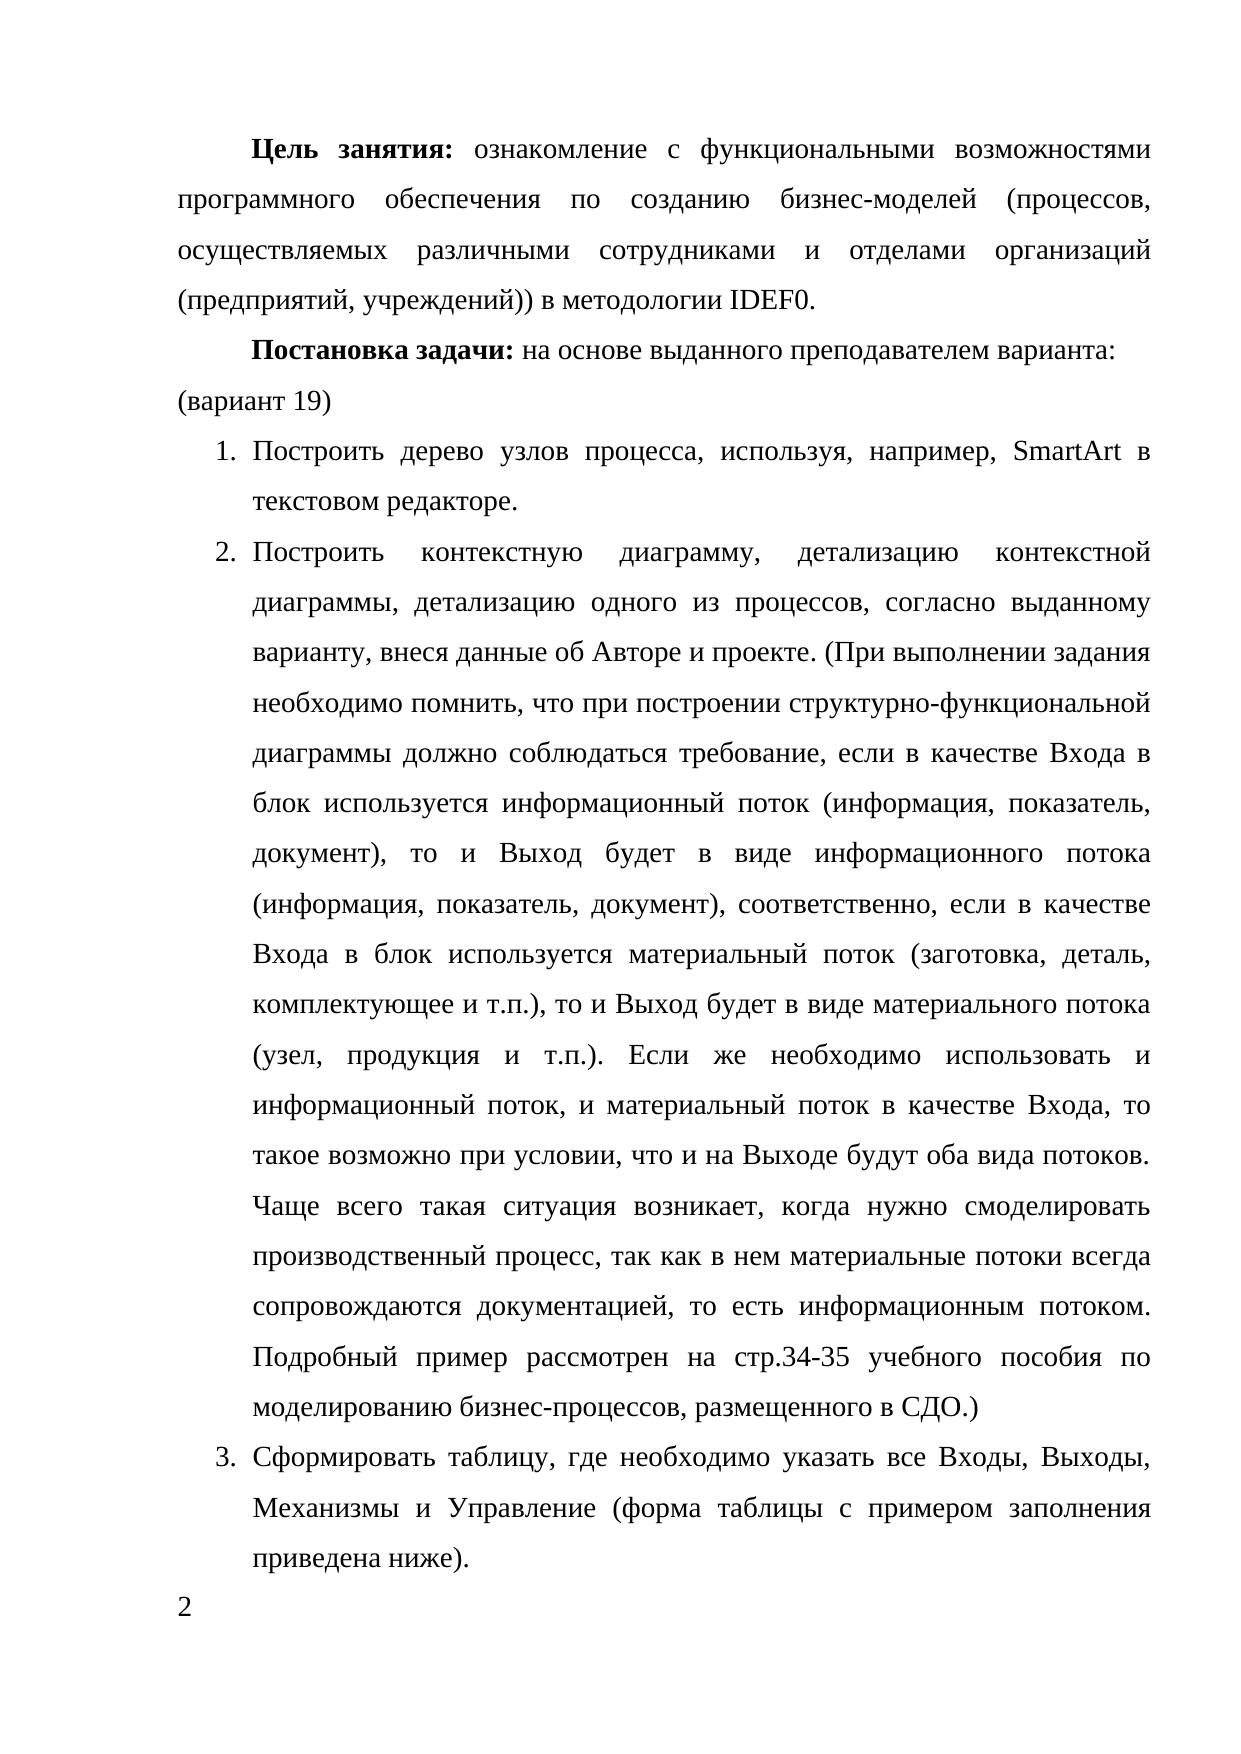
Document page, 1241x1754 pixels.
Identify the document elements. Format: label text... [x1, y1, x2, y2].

list Построить дерево узлов процесса, используя, например, SmartArt в текстовом редакторе. [215, 433, 1152, 517]
text Постановка задачи: на основе выданного преподавателем варианта: (вариант 19) [177, 332, 1152, 416]
list Построить контекстную диаграмму, детализацию контекстной диаграммы, детализацию одного из процессов, согласно выданному варианту, внеся данные об Авторе и проекте. (При выполнении задания необходимо помнить, что при построении структурно-функциональной диаграммы должно соблюдаться требование, если в качестве Входа в блок используется информационный поток (информация, показатель, документ), то и Выход будет в виде информационного потока (информация, показатель, документ), соответственно, если в качестве Входа в блок используется материальный поток (заготовка, деталь, комплектующее и т.п.), то и Выход будет в виде материального потока (узел, продукция и т.п.). Если же необходимо использовать и информационный поток, и материальный поток в качестве Входа, то такое возможно при условии, что и на Выходе будут оба вида потоков. Чаще всего такая ситуация возникает, когда нужно смоделировать производственный процесс, так как в нем материальные потоки всегда сопровождаются документацией, то есть информационным потоком. Подробный пример рассмотрен на стр.34-35 учебного пособия по моделированию бизнес-процессов, размещенного в СДО.) [215, 534, 1152, 1423]
list Сформировать таблицу, где необходимо указать все Входы, Выходы, Механизмы и Управление (форма таблицы с примером заполнения приведена ниже). [215, 1439, 1152, 1573]
text Цель занятия: ознакомление с функциональными возможностями программного обеспечения по созданию бизнес-моделей (процессов, осуществляемых различными сотрудниками и отделами организаций (предприятий, учреждений)) в методологии IDEF0. [177, 131, 1152, 316]
